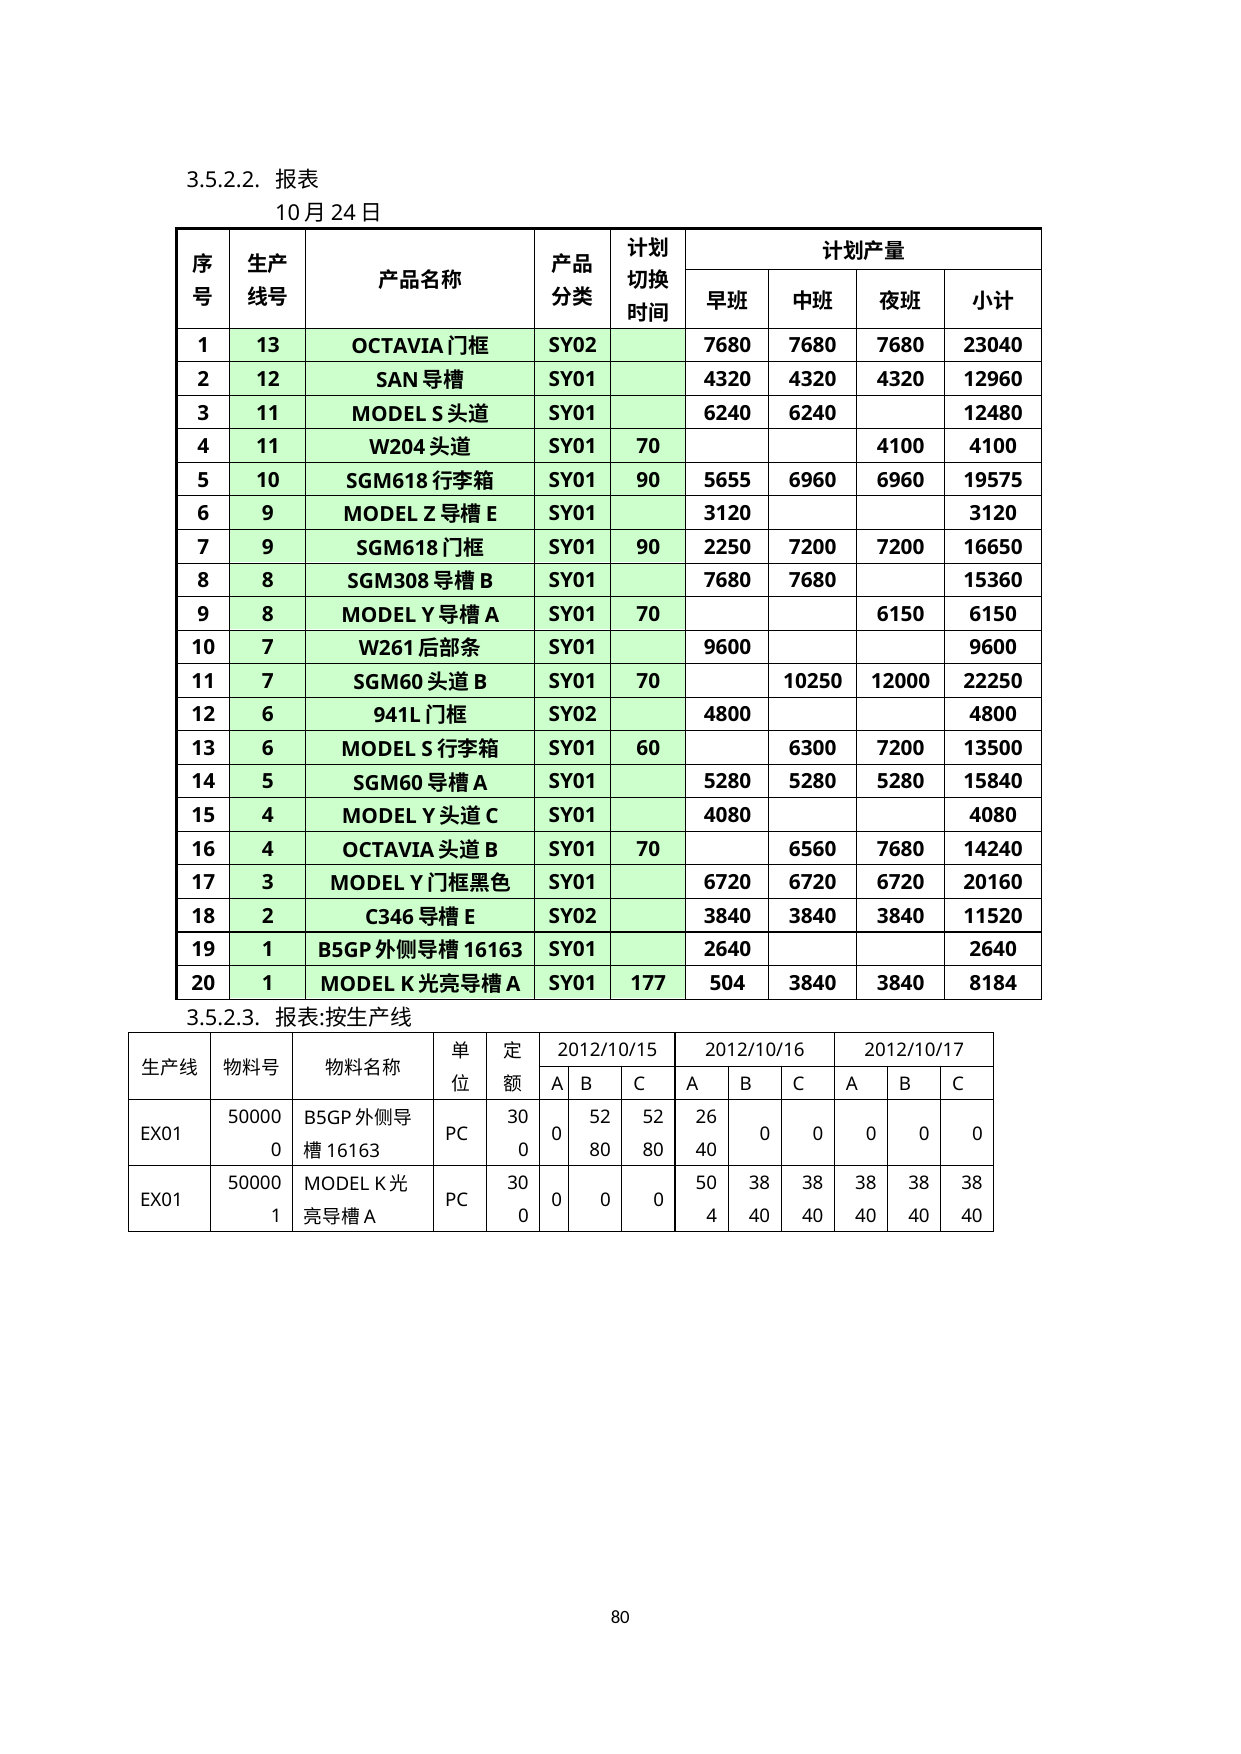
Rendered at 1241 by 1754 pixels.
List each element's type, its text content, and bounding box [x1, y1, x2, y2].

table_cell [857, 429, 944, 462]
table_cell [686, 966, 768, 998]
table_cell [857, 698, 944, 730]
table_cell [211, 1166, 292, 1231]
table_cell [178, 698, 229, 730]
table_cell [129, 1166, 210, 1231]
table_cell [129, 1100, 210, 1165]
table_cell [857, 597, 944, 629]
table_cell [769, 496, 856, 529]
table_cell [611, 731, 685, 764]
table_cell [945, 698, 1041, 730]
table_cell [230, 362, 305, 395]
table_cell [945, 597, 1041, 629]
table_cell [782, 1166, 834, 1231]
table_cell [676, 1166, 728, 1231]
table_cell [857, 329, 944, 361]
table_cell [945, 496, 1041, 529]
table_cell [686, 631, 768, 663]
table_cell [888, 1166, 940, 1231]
list 10月24日 [275, 194, 1053, 227]
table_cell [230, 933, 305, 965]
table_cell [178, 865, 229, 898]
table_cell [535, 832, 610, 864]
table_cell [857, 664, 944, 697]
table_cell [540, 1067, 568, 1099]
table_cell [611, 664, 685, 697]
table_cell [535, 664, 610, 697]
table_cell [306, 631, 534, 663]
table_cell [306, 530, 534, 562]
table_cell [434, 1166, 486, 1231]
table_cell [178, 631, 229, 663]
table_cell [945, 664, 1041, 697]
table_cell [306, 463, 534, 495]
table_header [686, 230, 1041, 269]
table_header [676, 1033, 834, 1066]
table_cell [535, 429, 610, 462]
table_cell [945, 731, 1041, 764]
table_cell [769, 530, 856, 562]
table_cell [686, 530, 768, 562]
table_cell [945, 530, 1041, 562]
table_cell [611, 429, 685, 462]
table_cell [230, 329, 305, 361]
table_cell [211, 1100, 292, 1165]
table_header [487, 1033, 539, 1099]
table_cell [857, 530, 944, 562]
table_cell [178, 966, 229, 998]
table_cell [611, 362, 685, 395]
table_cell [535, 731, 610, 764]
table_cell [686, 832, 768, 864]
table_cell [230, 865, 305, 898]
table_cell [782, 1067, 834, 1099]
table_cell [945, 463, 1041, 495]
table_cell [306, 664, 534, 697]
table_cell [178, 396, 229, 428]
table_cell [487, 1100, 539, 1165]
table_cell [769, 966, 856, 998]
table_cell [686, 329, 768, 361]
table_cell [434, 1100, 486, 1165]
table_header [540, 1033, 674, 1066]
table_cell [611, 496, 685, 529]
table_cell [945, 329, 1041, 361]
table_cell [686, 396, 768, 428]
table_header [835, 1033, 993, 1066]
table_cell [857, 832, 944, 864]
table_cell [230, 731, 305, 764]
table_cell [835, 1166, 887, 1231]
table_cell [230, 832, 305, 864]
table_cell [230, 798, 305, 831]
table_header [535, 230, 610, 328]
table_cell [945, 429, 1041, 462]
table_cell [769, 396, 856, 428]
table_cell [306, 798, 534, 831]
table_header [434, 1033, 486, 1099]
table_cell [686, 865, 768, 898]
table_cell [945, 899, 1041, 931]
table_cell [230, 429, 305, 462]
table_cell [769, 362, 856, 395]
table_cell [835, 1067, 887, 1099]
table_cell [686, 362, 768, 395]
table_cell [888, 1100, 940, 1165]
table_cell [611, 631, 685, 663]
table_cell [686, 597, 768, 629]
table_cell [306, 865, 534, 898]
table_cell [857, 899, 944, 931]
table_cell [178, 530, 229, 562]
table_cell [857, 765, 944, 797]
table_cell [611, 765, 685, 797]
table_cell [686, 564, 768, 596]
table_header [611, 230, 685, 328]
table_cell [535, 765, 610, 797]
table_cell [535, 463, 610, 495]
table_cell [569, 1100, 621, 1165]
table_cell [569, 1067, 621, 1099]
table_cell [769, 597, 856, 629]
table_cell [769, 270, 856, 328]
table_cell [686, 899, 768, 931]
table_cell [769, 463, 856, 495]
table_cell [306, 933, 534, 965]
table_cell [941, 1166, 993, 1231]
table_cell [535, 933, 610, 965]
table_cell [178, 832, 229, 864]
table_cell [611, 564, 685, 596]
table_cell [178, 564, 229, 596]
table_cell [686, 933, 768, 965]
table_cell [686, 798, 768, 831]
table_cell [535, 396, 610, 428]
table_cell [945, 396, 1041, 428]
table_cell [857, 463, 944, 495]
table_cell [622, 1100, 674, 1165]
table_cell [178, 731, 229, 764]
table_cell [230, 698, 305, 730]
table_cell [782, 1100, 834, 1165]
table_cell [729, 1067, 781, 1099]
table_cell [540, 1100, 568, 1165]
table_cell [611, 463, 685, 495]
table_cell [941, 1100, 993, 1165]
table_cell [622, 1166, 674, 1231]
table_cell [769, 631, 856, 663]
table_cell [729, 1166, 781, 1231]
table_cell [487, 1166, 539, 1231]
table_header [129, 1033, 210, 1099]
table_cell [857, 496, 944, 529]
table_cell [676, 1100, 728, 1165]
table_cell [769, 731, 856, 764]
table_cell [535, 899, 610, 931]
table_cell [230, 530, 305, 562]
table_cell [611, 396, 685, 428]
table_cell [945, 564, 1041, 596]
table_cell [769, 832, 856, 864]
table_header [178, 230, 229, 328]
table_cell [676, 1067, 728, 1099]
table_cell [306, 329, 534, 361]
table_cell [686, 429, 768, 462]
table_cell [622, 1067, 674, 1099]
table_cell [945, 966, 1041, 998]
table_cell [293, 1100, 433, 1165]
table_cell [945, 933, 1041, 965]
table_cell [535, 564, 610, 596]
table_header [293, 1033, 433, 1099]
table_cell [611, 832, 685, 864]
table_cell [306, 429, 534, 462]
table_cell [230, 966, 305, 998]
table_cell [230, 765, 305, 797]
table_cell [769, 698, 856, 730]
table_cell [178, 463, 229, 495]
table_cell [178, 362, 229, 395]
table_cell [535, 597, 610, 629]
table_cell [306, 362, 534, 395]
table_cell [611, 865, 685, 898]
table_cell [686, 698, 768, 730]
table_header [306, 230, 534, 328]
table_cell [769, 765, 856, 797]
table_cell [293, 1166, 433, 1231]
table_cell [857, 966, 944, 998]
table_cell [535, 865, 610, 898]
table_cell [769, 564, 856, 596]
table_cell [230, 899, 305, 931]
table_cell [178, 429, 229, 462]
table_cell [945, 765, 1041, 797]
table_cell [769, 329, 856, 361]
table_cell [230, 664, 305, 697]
list 报表 [186, 162, 1053, 194]
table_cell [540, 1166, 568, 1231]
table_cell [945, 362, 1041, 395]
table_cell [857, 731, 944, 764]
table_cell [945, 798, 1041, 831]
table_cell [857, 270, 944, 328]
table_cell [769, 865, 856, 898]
list 报表:按生产线 [186, 999, 1053, 1032]
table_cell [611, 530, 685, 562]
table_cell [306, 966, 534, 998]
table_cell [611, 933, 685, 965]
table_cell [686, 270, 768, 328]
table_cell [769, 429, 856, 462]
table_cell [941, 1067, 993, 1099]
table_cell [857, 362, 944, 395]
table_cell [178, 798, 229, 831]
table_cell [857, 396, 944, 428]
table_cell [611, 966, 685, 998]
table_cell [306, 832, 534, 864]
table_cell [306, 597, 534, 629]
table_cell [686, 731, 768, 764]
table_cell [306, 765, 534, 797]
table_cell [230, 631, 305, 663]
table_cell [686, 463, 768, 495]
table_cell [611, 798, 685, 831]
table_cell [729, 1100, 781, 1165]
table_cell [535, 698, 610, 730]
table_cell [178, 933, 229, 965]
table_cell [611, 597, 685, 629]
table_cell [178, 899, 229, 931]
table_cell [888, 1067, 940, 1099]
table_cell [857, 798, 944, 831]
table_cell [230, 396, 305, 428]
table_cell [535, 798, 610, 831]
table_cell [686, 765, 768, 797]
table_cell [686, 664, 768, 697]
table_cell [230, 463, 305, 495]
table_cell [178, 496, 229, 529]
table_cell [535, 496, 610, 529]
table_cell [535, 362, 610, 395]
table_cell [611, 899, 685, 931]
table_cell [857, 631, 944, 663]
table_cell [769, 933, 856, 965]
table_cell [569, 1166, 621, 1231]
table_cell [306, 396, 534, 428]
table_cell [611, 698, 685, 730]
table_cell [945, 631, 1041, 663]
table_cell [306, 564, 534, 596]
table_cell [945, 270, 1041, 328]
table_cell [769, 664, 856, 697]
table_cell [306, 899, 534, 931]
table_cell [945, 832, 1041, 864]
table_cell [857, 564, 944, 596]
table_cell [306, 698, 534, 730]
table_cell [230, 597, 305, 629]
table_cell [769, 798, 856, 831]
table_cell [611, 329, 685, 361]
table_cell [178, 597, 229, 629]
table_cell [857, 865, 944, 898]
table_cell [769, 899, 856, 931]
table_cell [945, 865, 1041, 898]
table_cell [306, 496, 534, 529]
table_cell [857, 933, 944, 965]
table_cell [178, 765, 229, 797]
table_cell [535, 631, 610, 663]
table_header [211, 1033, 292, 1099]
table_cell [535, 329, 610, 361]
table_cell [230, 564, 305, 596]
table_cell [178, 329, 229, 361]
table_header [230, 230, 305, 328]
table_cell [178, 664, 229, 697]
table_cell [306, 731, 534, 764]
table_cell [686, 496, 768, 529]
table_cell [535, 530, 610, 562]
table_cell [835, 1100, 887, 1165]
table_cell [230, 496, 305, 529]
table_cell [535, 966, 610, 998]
